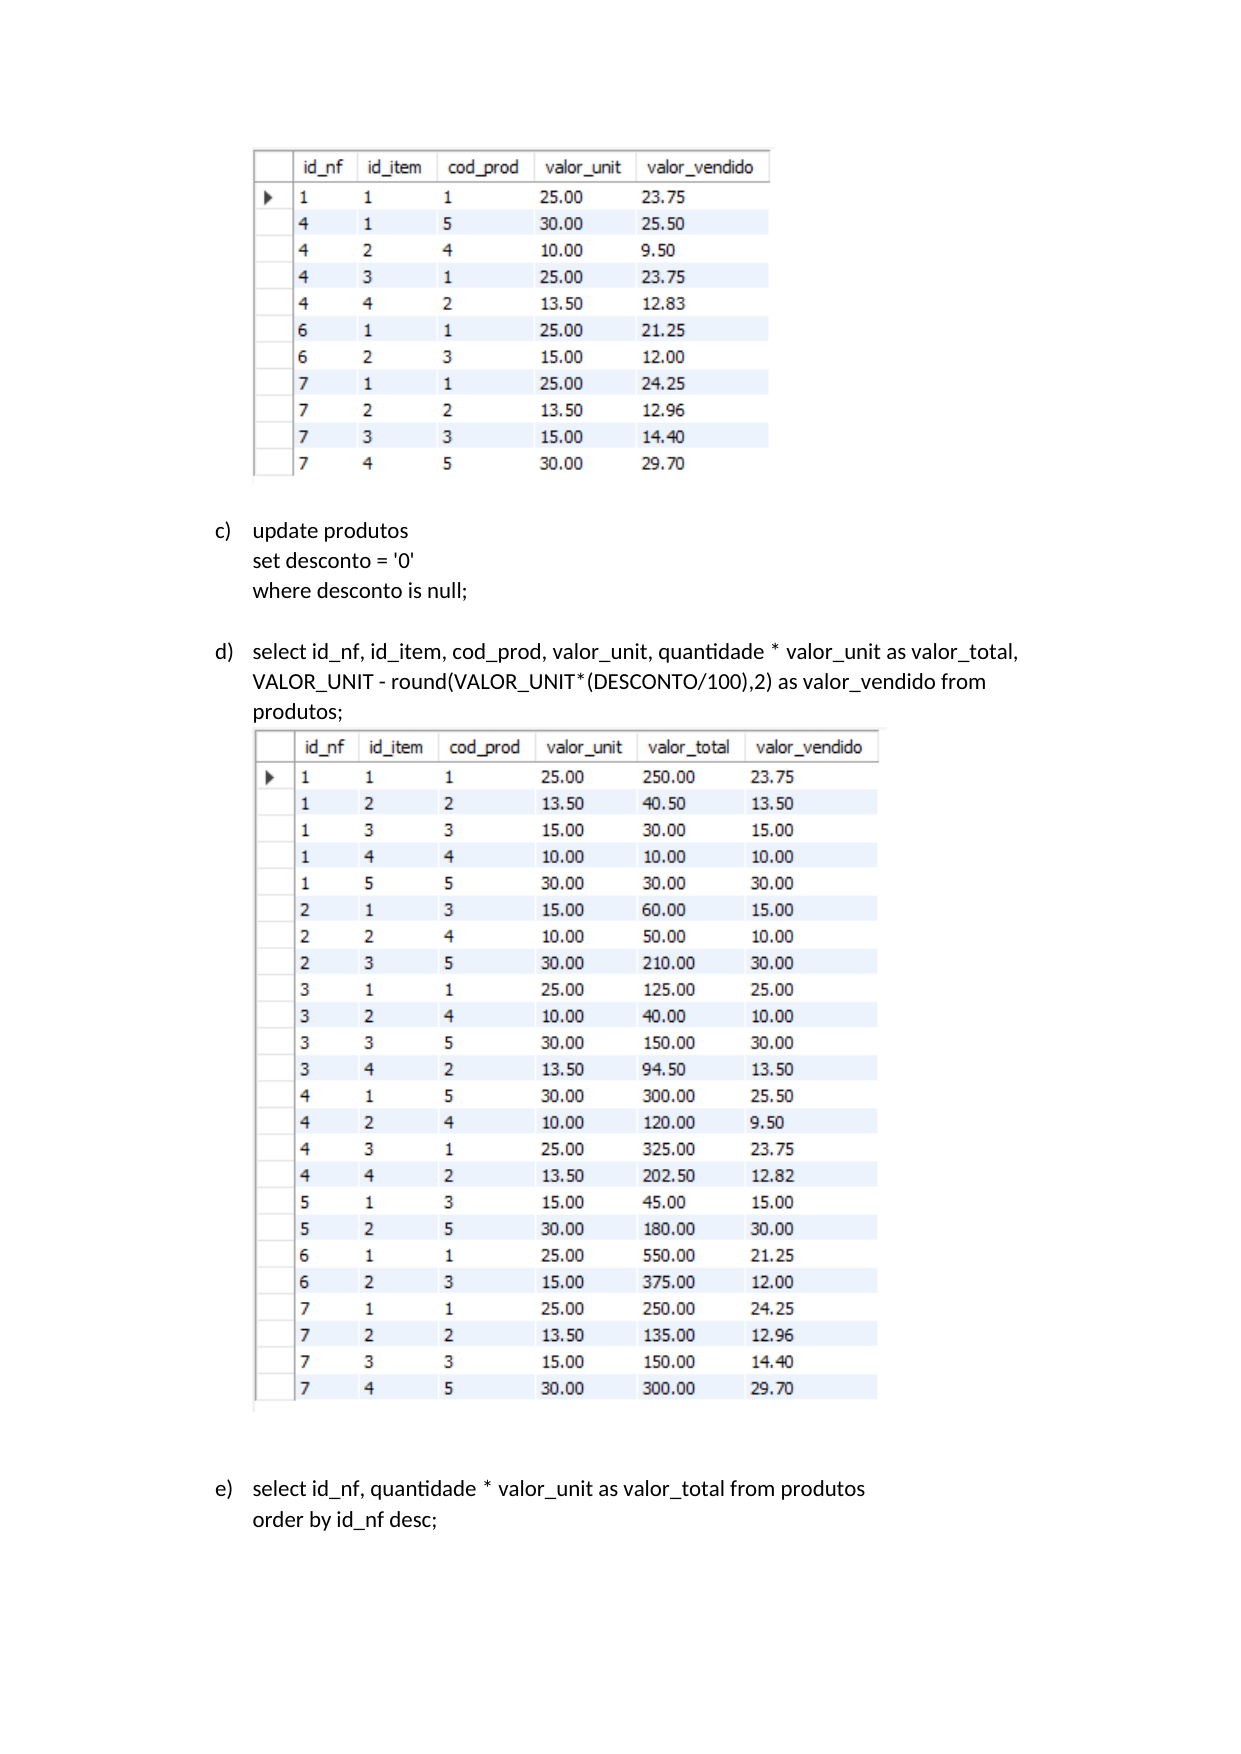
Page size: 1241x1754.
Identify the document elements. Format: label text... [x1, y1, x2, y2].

list where desconto is null; [252, 576, 1063, 604]
picture [252, 147, 775, 484]
list select id_nf, quantidade * valor_unit as valor_total from produtos [215, 1474, 1063, 1502]
list set desconto = '0' [252, 546, 1063, 574]
list order by id_nf desc; [252, 1505, 1063, 1533]
list select id_nf, id_item, cod_prod, valor_unit, quantidade * valor_unit as valor_total, VALOR_UNIT - round(VALOR_UNIT*(DESCONTO/100),2) as valor_vendido from produtos; [215, 637, 1063, 725]
list update produtos [215, 516, 1063, 544]
picture [252, 727, 887, 1412]
